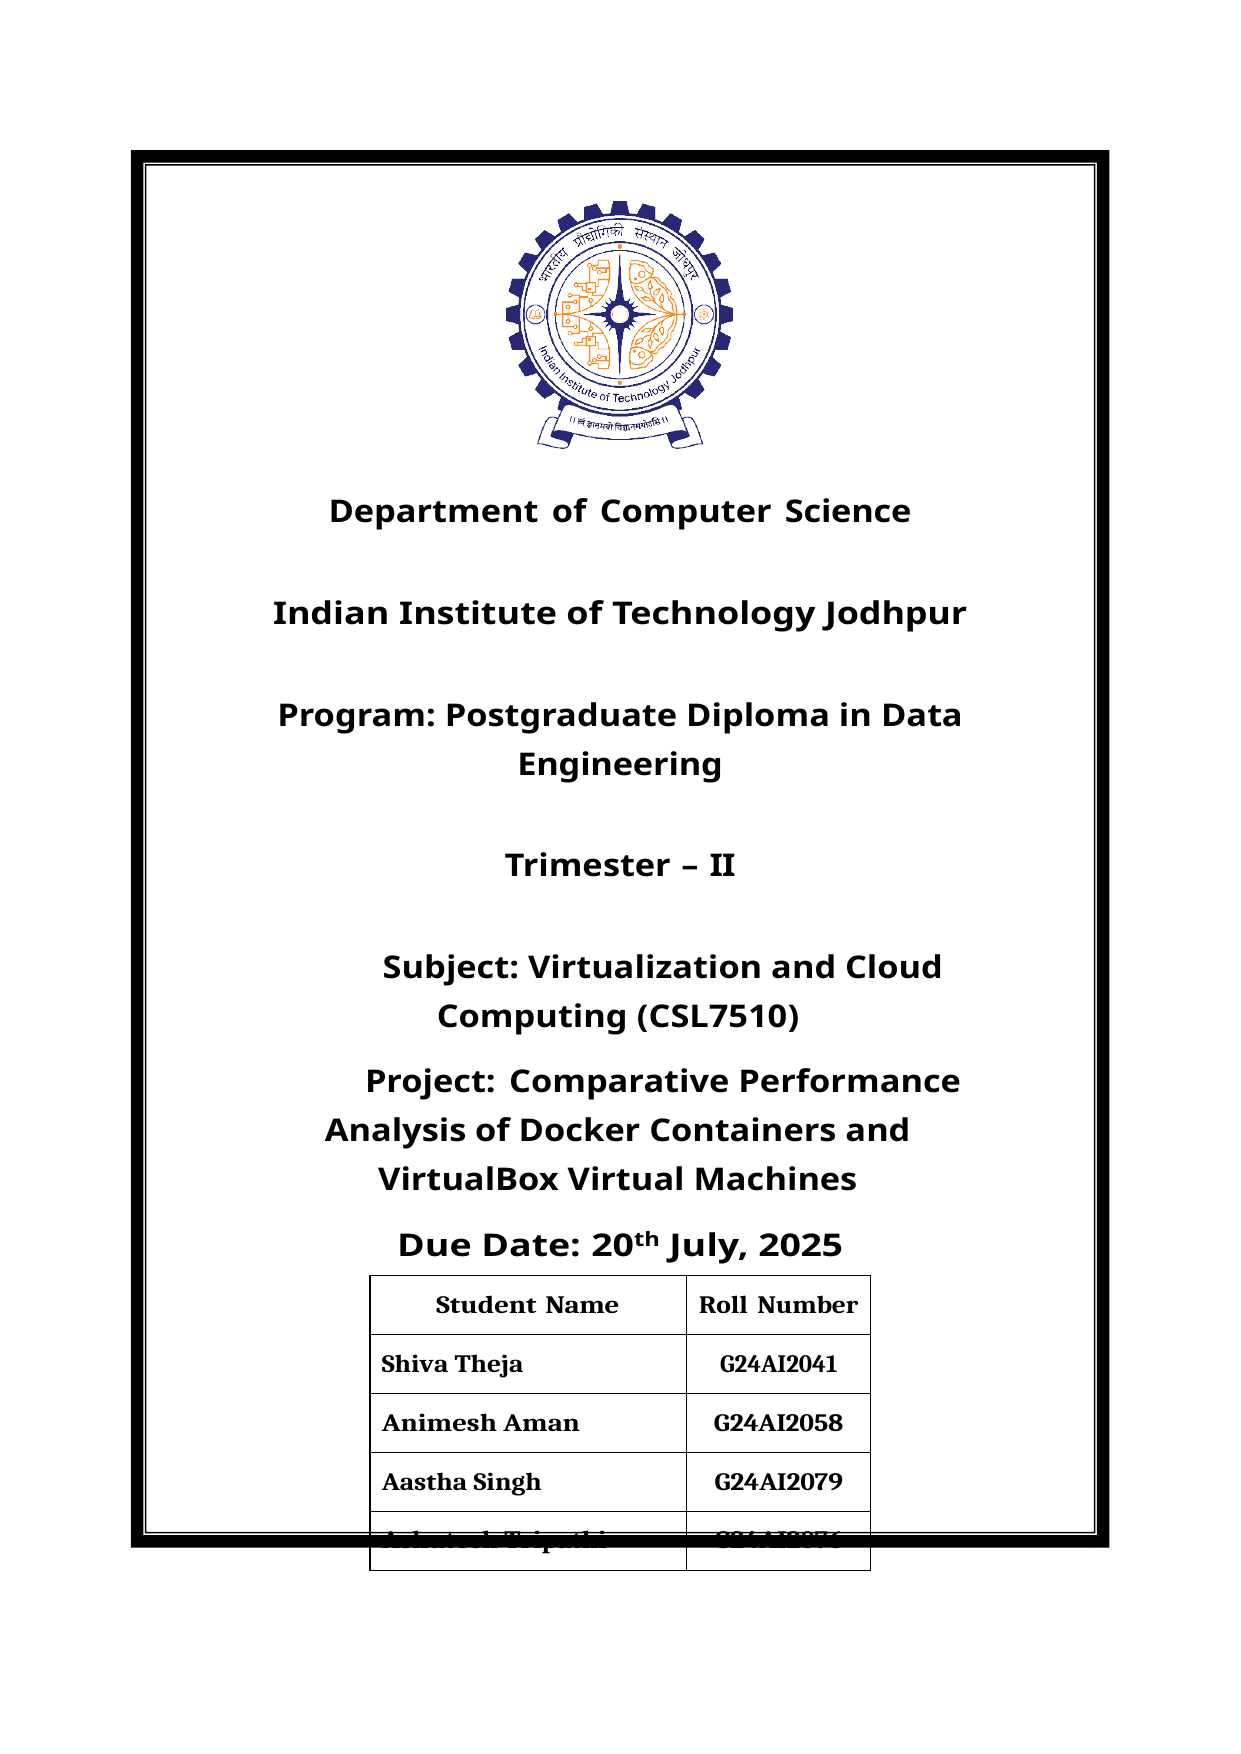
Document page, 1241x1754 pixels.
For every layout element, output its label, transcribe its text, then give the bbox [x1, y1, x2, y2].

table_cell Ashutosh Tripathi [371, 1512, 686, 1570]
picture [506, 201, 733, 449]
text Indian Institute of Technology Jodhpur [150, 591, 1089, 634]
table_cell G24AI2079 [687, 1453, 870, 1511]
table_cell G24AI2058 [687, 1394, 870, 1452]
text Subject: Virtualization and Cloud Computing (CSL7510) [271, 945, 964, 1036]
text Program: Postgraduate Diploma in Data Engineering [259, 693, 981, 784]
text Department of Computer Science [150, 489, 1089, 532]
table_header Roll Number [687, 1276, 870, 1334]
table_cell G24AI2041 [687, 1335, 870, 1393]
table_cell Aastha Singh [371, 1453, 686, 1511]
table_cell G24AI2076 [687, 1512, 870, 1570]
text Trimester – II [259, 843, 981, 886]
text Due Date: 20th July, 2025 [150, 1223, 1090, 1266]
table_header Student Name [371, 1276, 686, 1334]
table_cell Animesh Aman [371, 1394, 686, 1452]
text Project: Comparative Performance Analysis of Docker Containers and VirtualBox Virtual Machines [271, 1059, 964, 1200]
table_cell Shiva Theja [371, 1335, 686, 1393]
